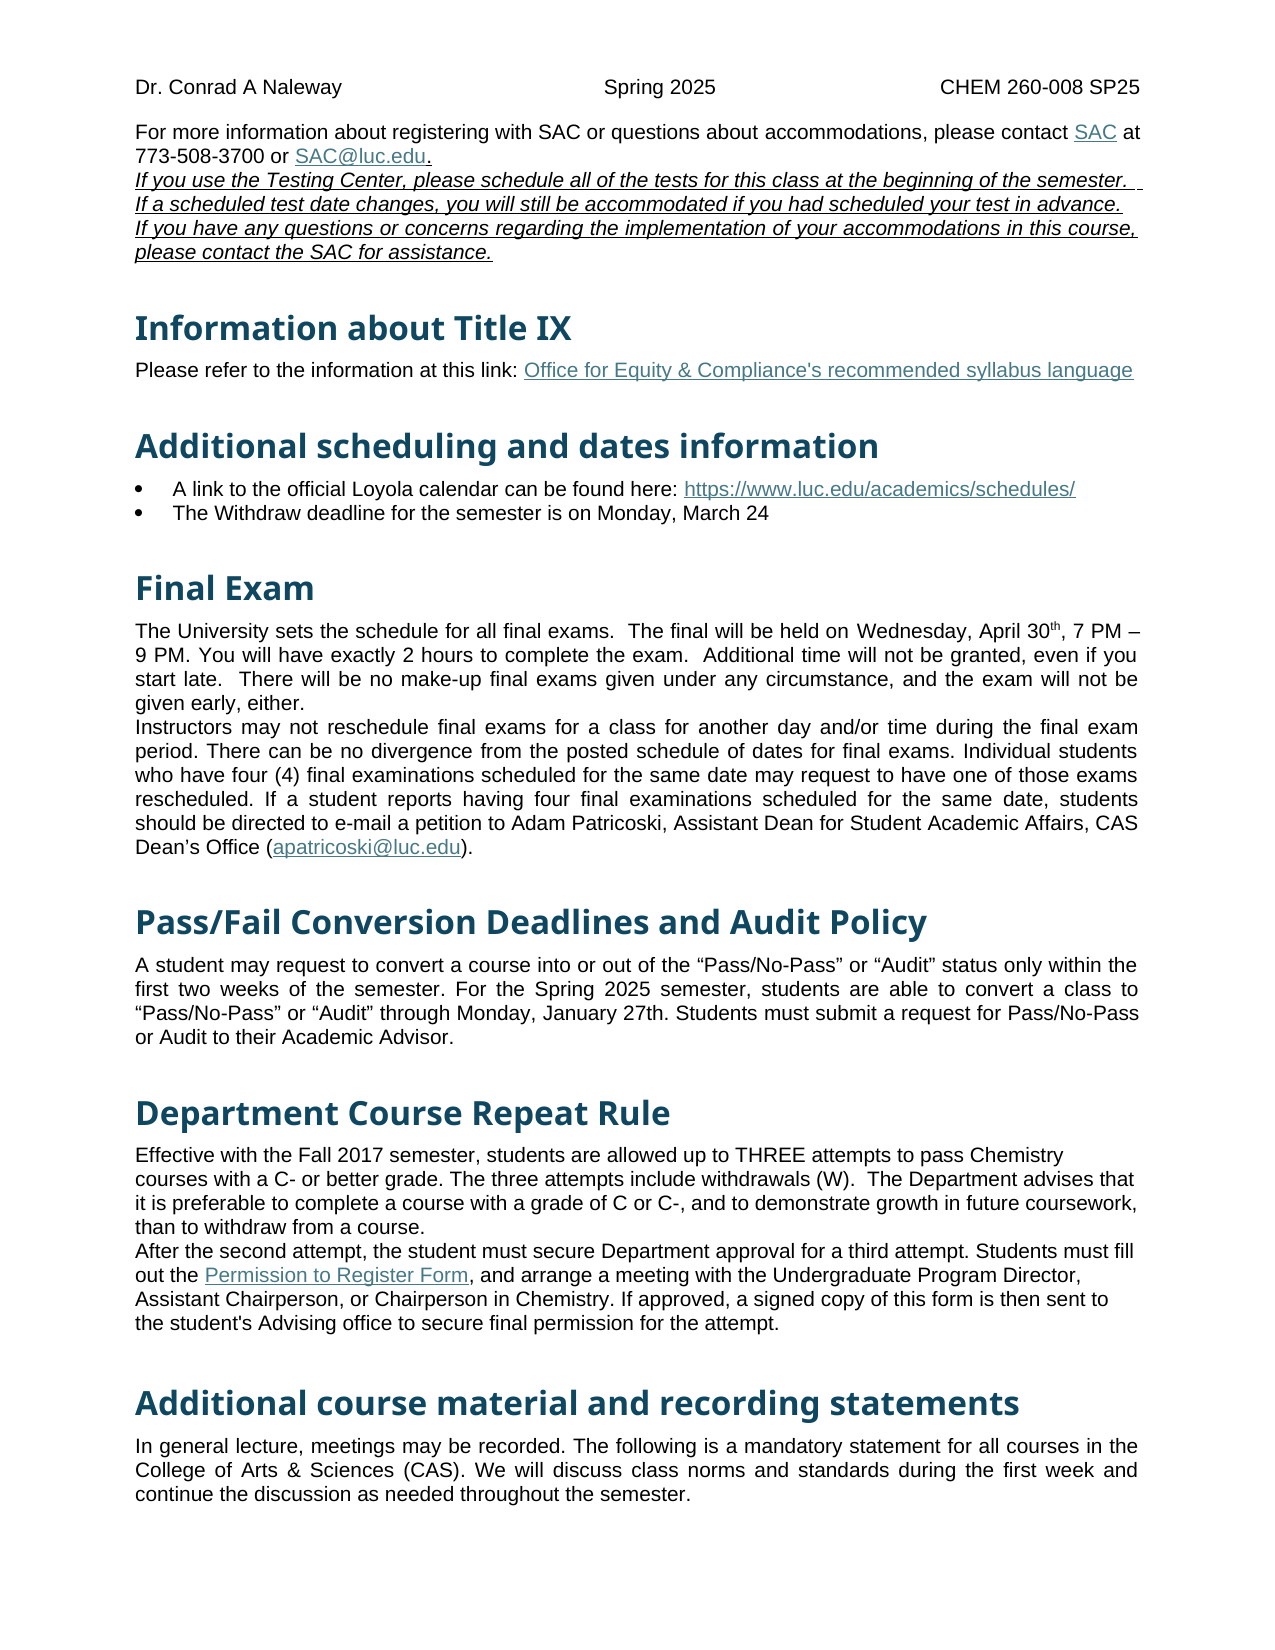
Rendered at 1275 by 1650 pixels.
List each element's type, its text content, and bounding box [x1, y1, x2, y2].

text Effective with the Fall 2017 semester, students are allowed up to THREE attempts to pass Chemistry courses with a C- or better grade. The three attempts include withdrawals (W). The Department advises that it is preferable to complete a course with a grade of C or C-, and to demonstrate growth in future coursework, than to withdraw from a course. [135, 1143, 1140, 1239]
subtitle Additional course material and recording statements [135, 1380, 1140, 1426]
text After the second attempt, the student must secure Department approval for a third attempt. Students must fill out the Permission to Register Form, and arrange a meeting with the Undergraduate Program Director, Assistant Chairperson, or Chairperson in Chemistry. If approved, a signed copy of this form is then sent to the student's Advising office to secure final permission for the attempt. [135, 1239, 1140, 1335]
text Instructors may not reschedule final exams for a class for another day and/or time during the final exam period. There can be no divergence from the posted schedule of dates for final exams. Individual students who have four (4) final examinations scheduled for the same date may request to have one of those exams rescheduled. If a student reports having four final examinations scheduled for the same date, students should be directed to e-mail a petition to Adam Patricoski, Assistant Dean for Student Academic Affairs, CAS Dean’s Office (apatricoski@luc.edu). [135, 715, 1140, 858]
text For more information about registering with SAC or questions about accommodations, please contact SAC at 773-508-3700 or SAC@luc.edu. [135, 120, 1140, 168]
text In general lecture, meetings may be recorded. The following is a mandatory statement for all courses in the College of Arts & Sciences (CAS). We will discuss class norms and standards during the first week and continue the discussion as needed throughout the semester. [135, 1434, 1140, 1506]
list The Withdraw deadline for the semester is on Monday, March 24 [135, 501, 1140, 524]
text Please refer to the information at this link: Office for Equity & Compliance's recommended syllabus language [135, 358, 1140, 382]
subtitle Pass/Fail Conversion Deadlines and Audit Policy [135, 899, 1140, 944]
subtitle Additional scheduling and dates information [135, 423, 1140, 468]
text If you use the Testing Center, please schedule all of the tests for this class at the beginning of the semester. If a scheduled test date changes, you will still be accommodated if you had scheduled your test in advance. [135, 168, 1140, 216]
subtitle Final Exam [135, 565, 1140, 611]
subtitle Information about Title IX [135, 304, 1140, 350]
list A link to the official Loyola calendar can be found here: https://www.luc.edu/academics/schedules/ [135, 476, 1140, 501]
subtitle Department Course Repeat Rule [135, 1089, 1140, 1135]
text If you have any questions or concerns regarding the implementation of your accommodations in this course, please contact the SAC for assistance. [135, 216, 1140, 264]
text The University sets the schedule for all final exams. The final will be held on Wednesday, April 30th, 7 PM – 9 PM. You will have exactly 2 hours to complete the exam. Additional time will not be granted, even if you start late. There will be no make-up final exams given under any circumstance, and the exam will not be given early, either. [135, 619, 1140, 715]
text A student may request to convert a course into or out of the “Pass/No-Pass” or “Audit” status only within the first two weeks of the semester. For the Spring 2025 semester, students are able to convert a class to “Pass/No-Pass” or “Audit” through Monday, January 27th. Students must submit a request for Pass/No-Pass or Audit to their Academic Advisor. [135, 953, 1140, 1049]
